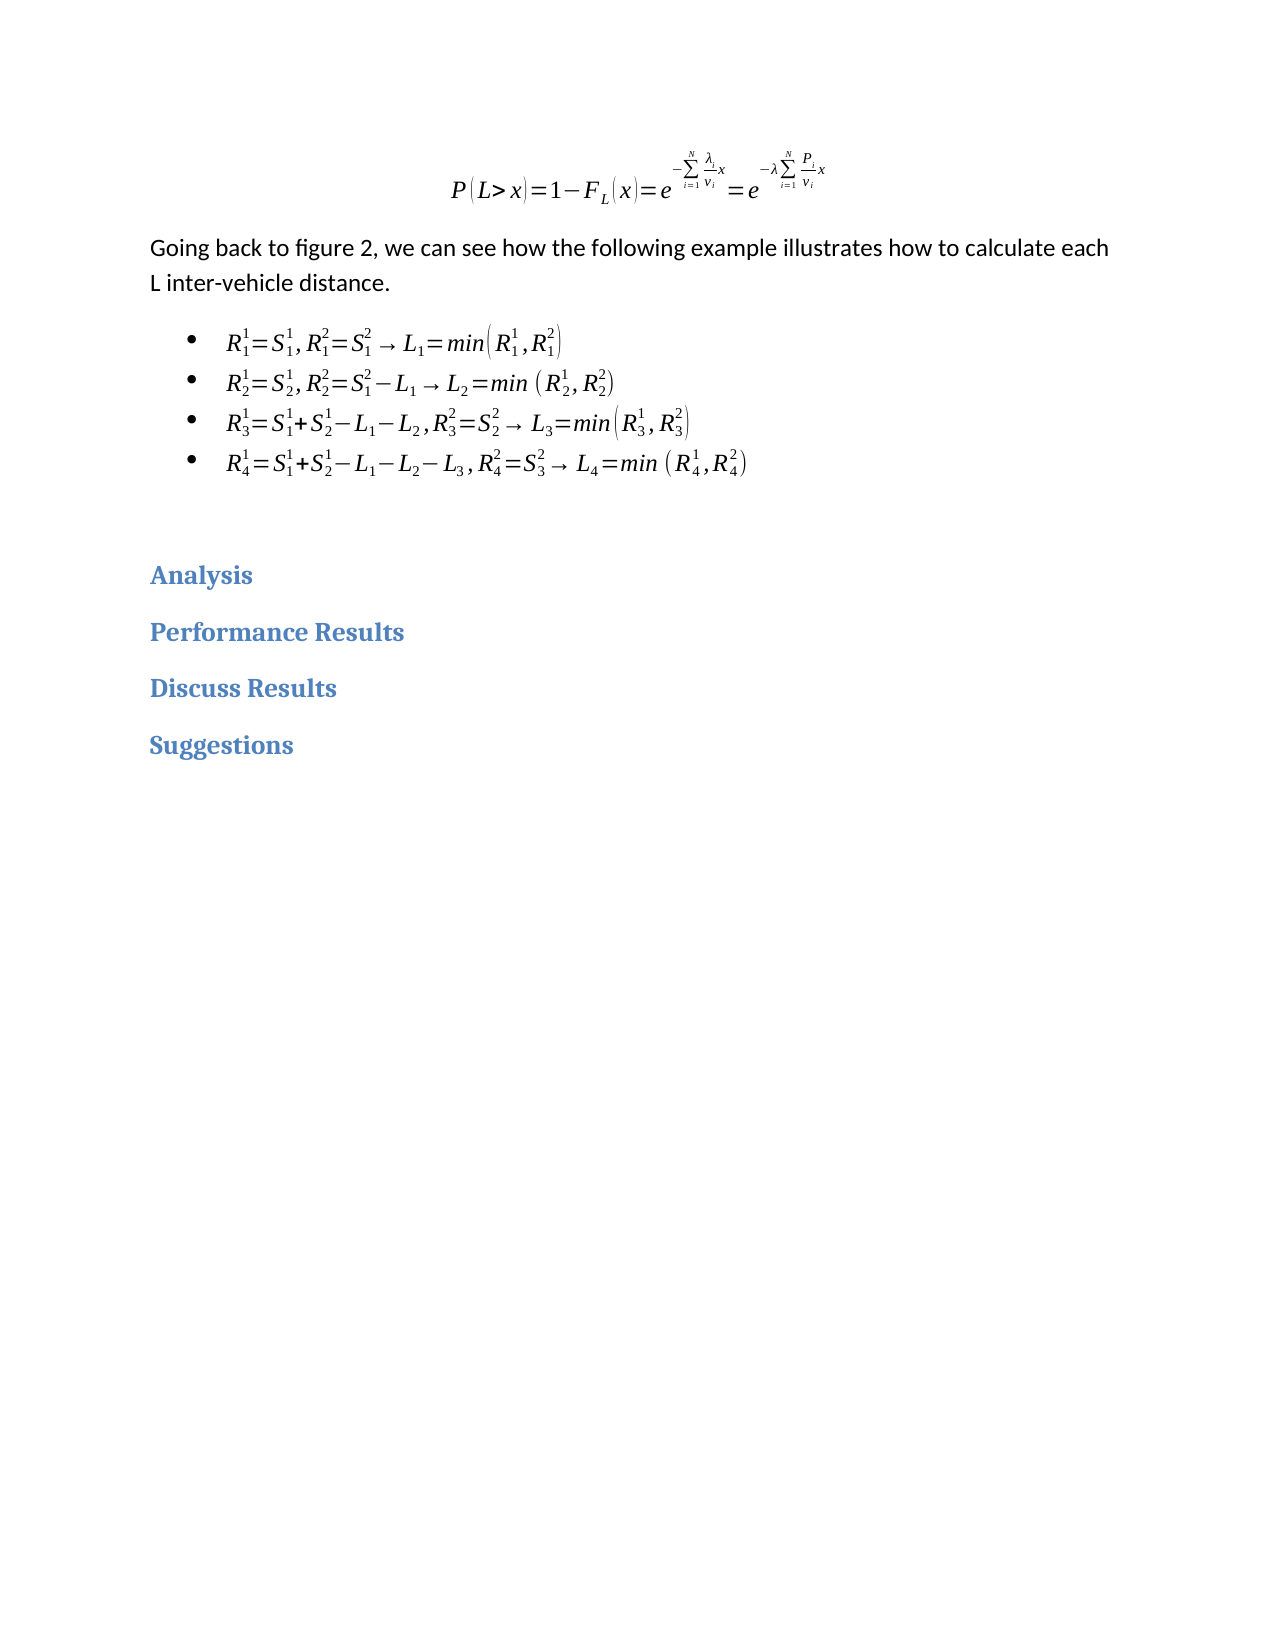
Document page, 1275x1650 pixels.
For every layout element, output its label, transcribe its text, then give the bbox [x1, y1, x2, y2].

text Going back to figure 2, we can see how the following example illustrates how to calculate each L inter-vehicle distance. [150, 232, 1125, 298]
subtitle Discuss Results [150, 673, 1125, 704]
subtitle Analysis [150, 560, 1125, 591]
subtitle Suggestions [150, 730, 1125, 761]
subtitle Performance Results [150, 617, 1125, 648]
